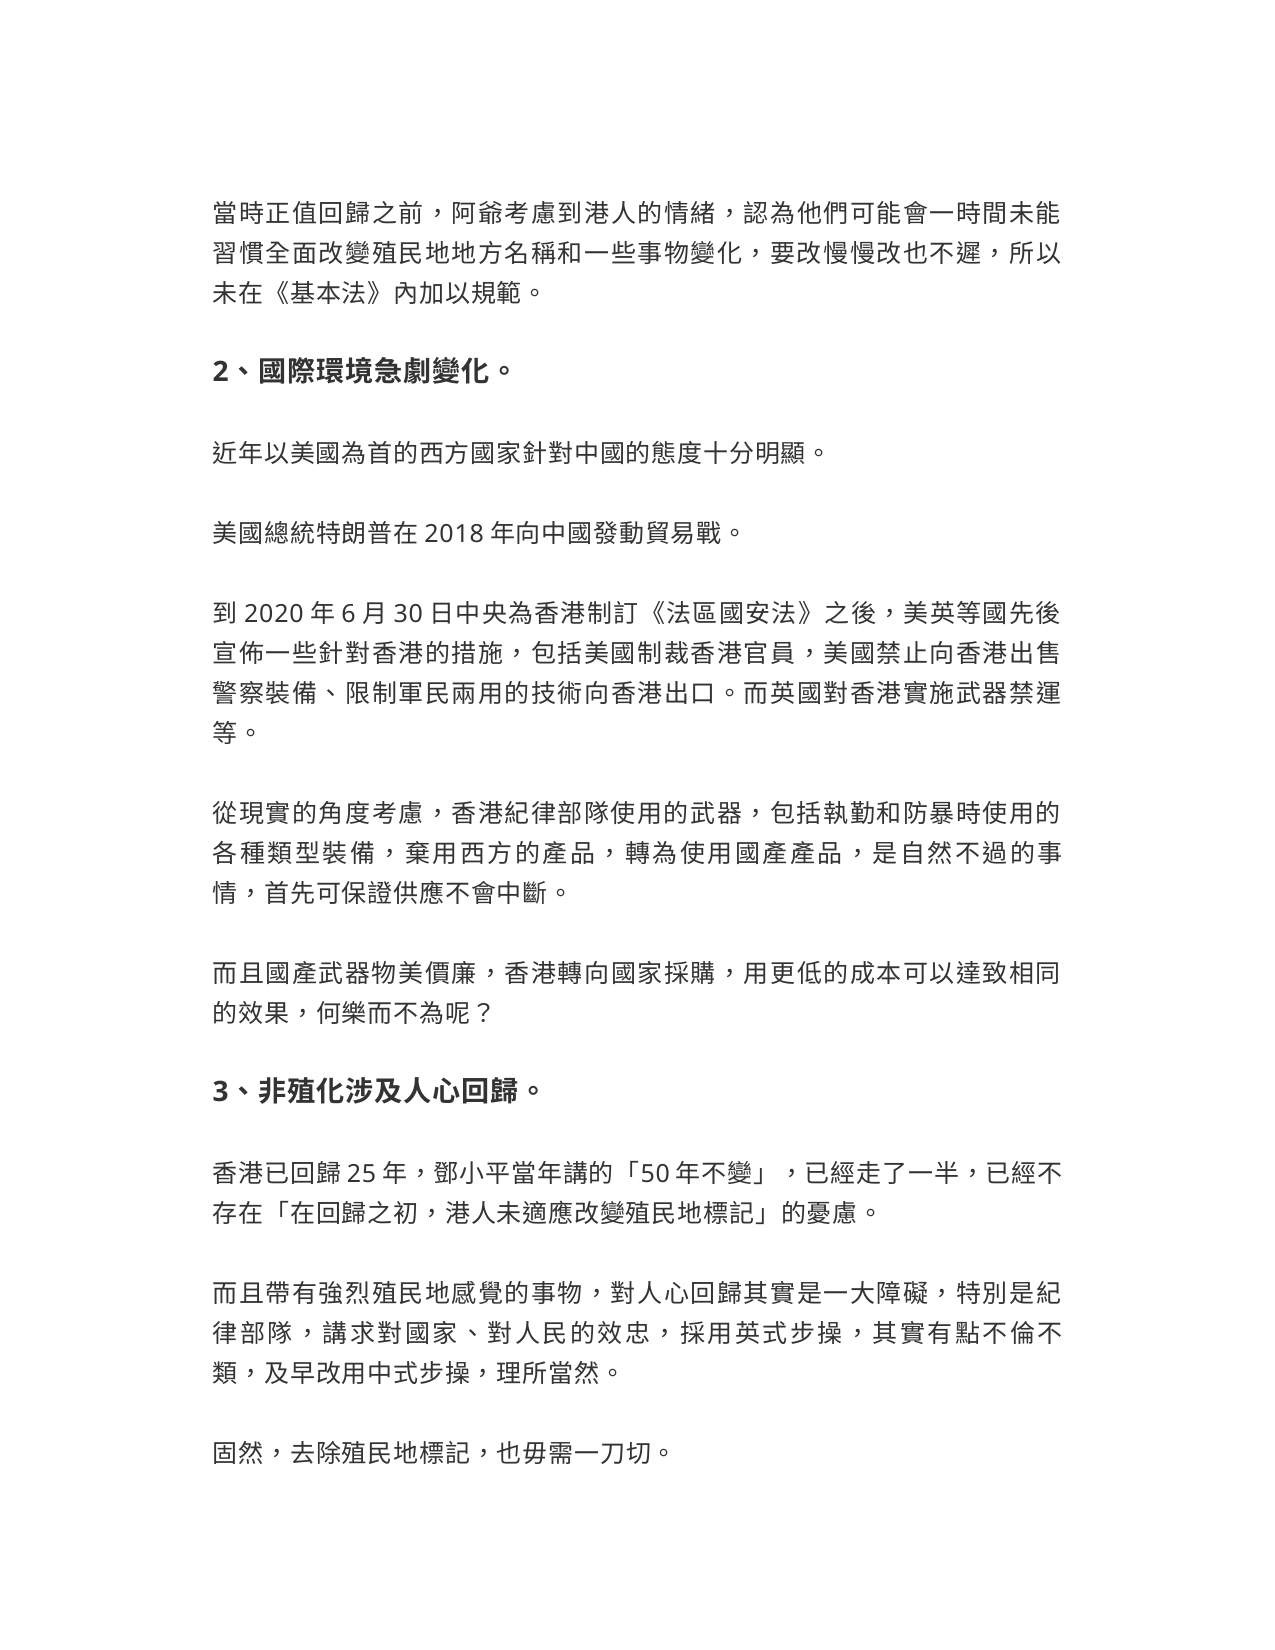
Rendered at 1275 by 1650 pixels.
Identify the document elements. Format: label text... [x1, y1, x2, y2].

text 香港已回歸25年，鄧小平當年講的「50年不變」，已經走了一半，已經不存在「在回歸之初，港人未適應改變殖民地標記」的憂慮。 [212, 1150, 1062, 1230]
text 近年以美國為首的西方國家針對中國的態度十分明顯。 [212, 430, 1062, 470]
text 2、國際環境急劇變化。 [212, 350, 1062, 390]
text 美國總統特朗普在2018年向中國發動貿易戰。 [212, 510, 1062, 550]
text 從現實的角度考慮，香港紀律部隊使用的武器，包括執勤和防暴時使用的各種類型裝備，棄用西方的產品，轉為使用國產產品，是自然不過的事情，首先可保證供應不會中斷。 [212, 790, 1062, 910]
text 而且國產武器物美價廉，香港轉向國家採購，用更低的成本可以達致相同的效果，何樂而不為呢？ [212, 950, 1062, 1030]
text 當時正值回歸之前，阿爺考慮到港人的情緒，認為他們可能會一時間未能習慣全面改變殖民地地方名稱和一些事物變化，要改慢慢改也不遲，所以未在《基本法》內加以規範。 [212, 190, 1062, 310]
text 到2020年6月30日中央為香港制訂《法區國安法》之後，美英等國先後宣佈一些針對香港的措施，包括美國制裁香港官員，美國禁止向香港出售警察裝備、限制軍民兩用的技術向香港出口。而英國對香港實施武器禁運等。 [212, 590, 1062, 750]
text 固然，去除殖民地標記，也毋需一刀切。 [212, 1430, 1062, 1470]
text 而且帶有強烈殖民地感覺的事物，對人心回歸其實是一大障礙，特別是紀律部隊，講求對國家、對人民的效忠，採用英式步操，其實有點不倫不類，及早改用中式步操，理所當然。 [212, 1270, 1062, 1390]
text 3、非殖化涉及人心回歸。 [212, 1070, 1062, 1110]
